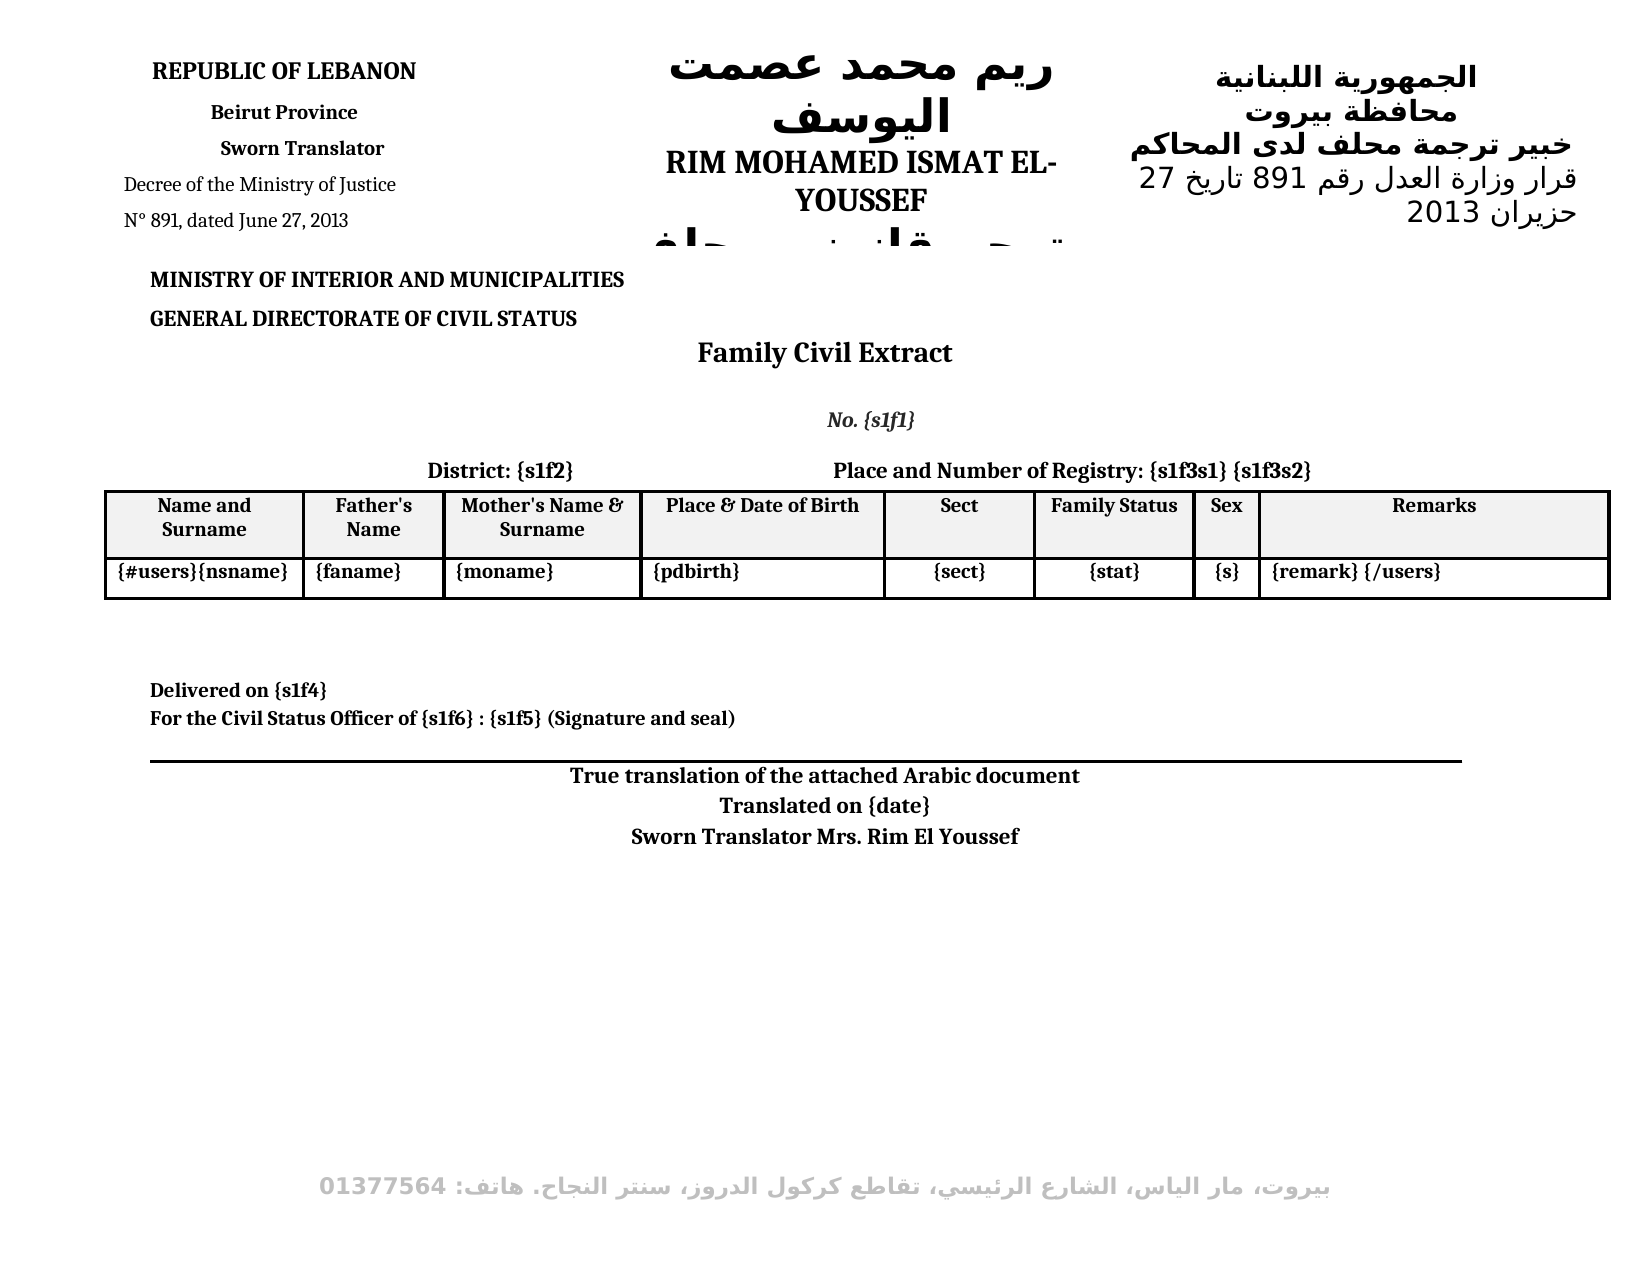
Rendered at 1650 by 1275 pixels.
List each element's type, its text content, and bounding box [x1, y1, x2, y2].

text For the Civil Status Officer of {s1f6} : {s1f5} (Signature and seal) [150, 706, 1500, 730]
table_header Sect [886, 493, 1033, 557]
table_cell {pdbirth} [643, 560, 883, 597]
text True translation of the attached Arabic document [150, 763, 1500, 789]
table_cell {s} [1196, 560, 1258, 597]
table_header Mother's Name & Surname [446, 493, 639, 557]
table_cell {remark} {/users} [1261, 560, 1607, 597]
table_header Remarks [1261, 493, 1607, 557]
text GENERAL DIRECTORATE OF CIVIL STATUS [150, 306, 1500, 332]
table_cell {sect} [886, 560, 1033, 597]
table_header Sex [1196, 493, 1258, 557]
subtitle MINISTRY OF INTERIOR AND MUNICIPALITIES [150, 266, 1500, 293]
table_cell {faname} [305, 560, 442, 597]
table_cell {#users}{nsname} [107, 560, 302, 597]
text Sworn Translator Mrs. Rim El Youssef [150, 823, 1500, 850]
subtitle No. {s1f1} [150, 408, 1500, 433]
table_header Family Status [1036, 493, 1192, 557]
table_header Place & Date of Birth [643, 493, 883, 557]
text Translated on {date} [150, 793, 1500, 819]
subtitle District: {s1f2} Place and Number of Registry: {s1f3s1} {s1f3s2} [150, 457, 1500, 484]
text Family Civil Extract [150, 336, 1500, 370]
text Delivered on {s1f4} [150, 679, 1500, 703]
table_header Father's Name [305, 493, 442, 557]
table_header Name and Surname [107, 493, 302, 557]
table_cell {moname} [446, 560, 639, 597]
table_cell {stat} [1036, 560, 1192, 597]
